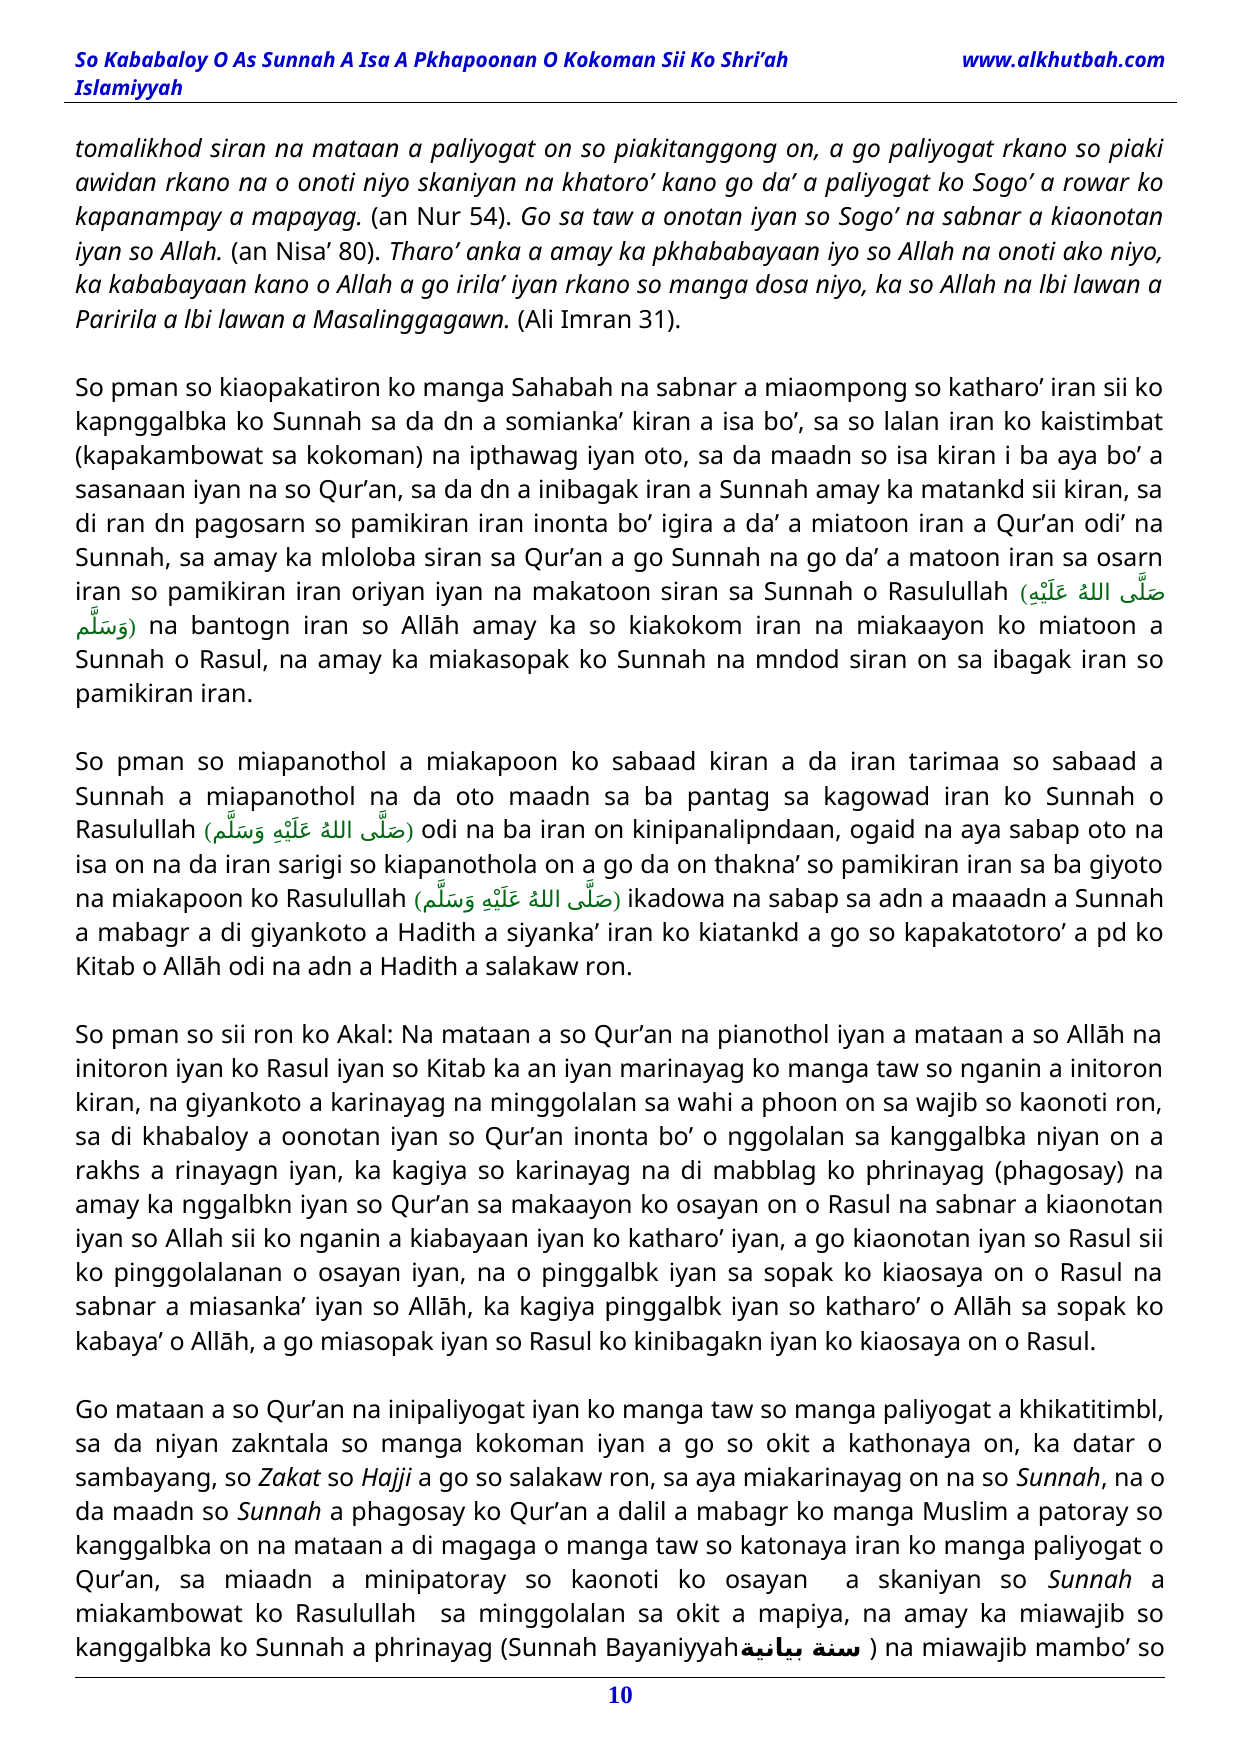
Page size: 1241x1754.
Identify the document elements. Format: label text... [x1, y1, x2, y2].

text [75, 1391, 1165, 1664]
text So pman so sii ron ko Akal: Na mataan a so Qur’an na pianothol iyan a mataan a so Allāh na initoron iyan ko Rasul iyan so Kitab ka an iyan marinayag ko manga taw so nganin a initoron kiran, na giyankoto a karinayag na minggolalan sa wahi a phoon on sa wajib so kaonoti ron, sa di khabaloy a oonotan iyan so Qur’an inonta bo’ o nggolalan sa kanggalbka niyan on a rakhs a rinayagn iyan, ka kagiya so karinayag na di mabblag ko phrinayag (phagosay) na amay ka nggalbkn iyan so Qur’an sa makaayon ko osayan on o Rasul na sabnar a kiaonotan iyan so Allah sii ko nganin a kiabayaan iyan ko katharo’ iyan, a go kiaonotan iyan so Rasul sii ko pinggolalanan o osayan iyan, na o pinggalbk iyan sa sopak ko kiaosaya on o Rasul na sabnar a miasanka’ iyan so Allāh, ka kagiya pinggalbk iyan so katharo’ o Allāh sa sopak ko kabaya’ o Allāh, a go miasopak iyan so Rasul ko kinibagakn iyan ko kiaosaya on o Rasul. [75, 1017, 1165, 1357]
text So pman so miapanothol a miakapoon ko sabaad kiran a da iran tarimaa so sabaad a Sunnah a miapanothol na da oto maadn sa ba pantag sa kagowad iran ko Sunnah o Rasulullah (صَلَّى اللهُ عَلَيْهِ وَسَلَّم) odi na ba iran on kinipanalipndaan, ogaid na aya sabap oto na isa on na da iran sarigi so kiapanothola on a go da on thakna’ so pamikiran iran sa ba giyoto na miakapoon ko Rasulullah (صَلَّى اللهُ عَلَيْهِ وَسَلَّم) ikadowa na sabap sa adn a maaadn a Sunnah a mabagr a di giyankoto a Hadith a siyanka’ iran ko kiatankd a go so kapakatotoro’ a pd ko Kitab o Allāh odi na adn a Hadith a salakaw ron. [75, 744, 1165, 982]
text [75, 131, 1165, 335]
text So pman so kiaopakatiron ko manga Sahabah na sabnar a miaompong so katharo’ iran sii ko kapnggalbka ko Sunnah sa da dn a somianka’ kiran a isa bo’, sa so lalan iran ko kaistimbat (kapakambowat sa kokoman) na ipthawag iyan oto, sa da maadn so isa kiran i ba aya bo’ a sasanaan iyan na so Qur’an, sa da dn a inibagak iran a Sunnah amay ka matankd sii kiran, sa di ran dn pagosarn so pamikiran iran inonta bo’ igira a da’ a miatoon iran a Qur’an odi’ na Sunnah, sa amay ka mloloba siran sa Qur’an a go Sunnah na go da’ a matoon iran sa osarn iran so pamikiran iran oriyan iyan na makatoon siran sa Sunnah o Rasulullah (صَلَّى اللهُ عَلَيْهِ وَسَلَّم) na bantogn iran so Allāh amay ka so kiakokom iran na miakaayon ko miatoon a Sunnah o Rasul, na amay ka miakasopak ko Sunnah na mndod siran on sa ibagak iran so pamikiran iran. [75, 369, 1165, 710]
